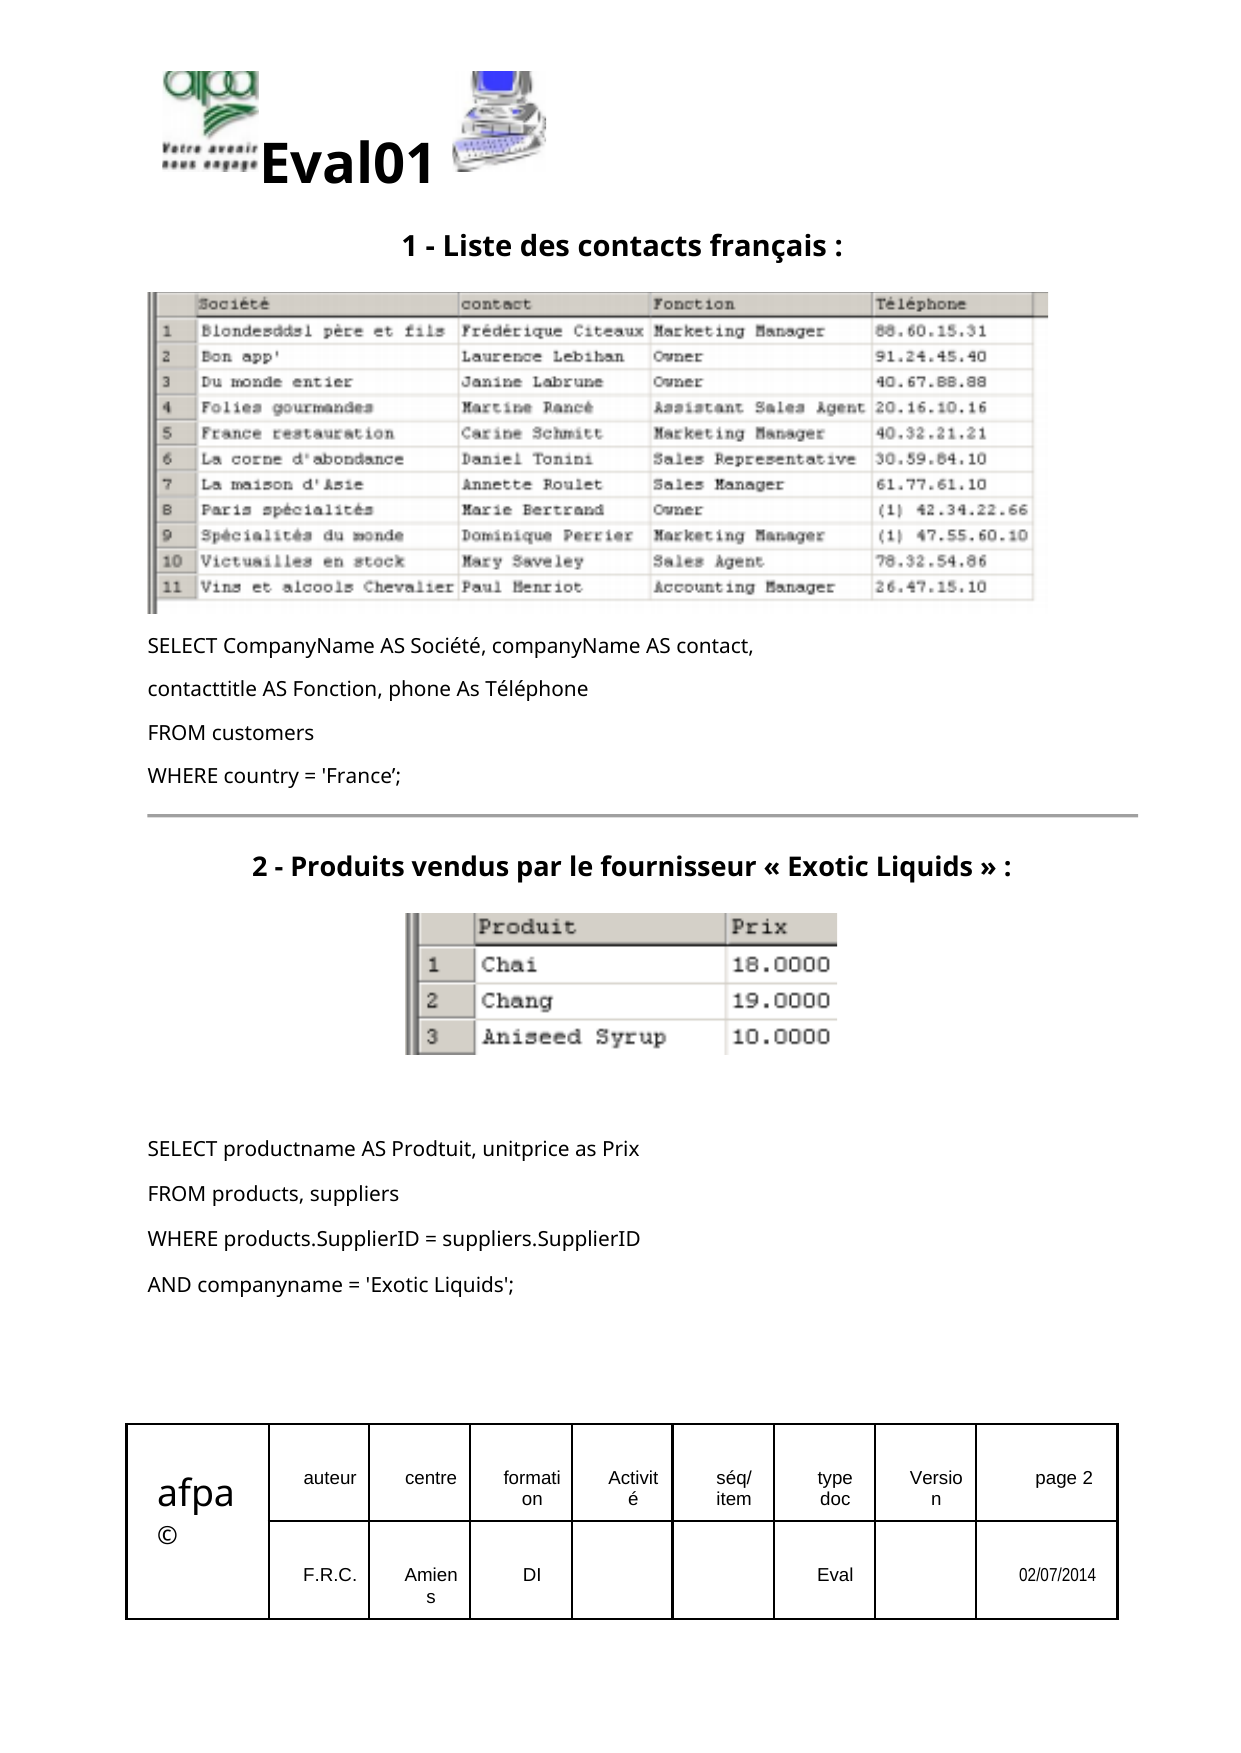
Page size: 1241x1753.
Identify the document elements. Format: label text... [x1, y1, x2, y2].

text WHERE products.SupplierID = suppliers.SupplierID [578, 1236, 1116, 1250]
text contacttitle AS Fonction, phone As Téléphone [147, 686, 390, 700]
text WHERE country = 'France’; [293, 772, 1116, 786]
text SELECT productname AS Prodtuit, unitprice as Prix [227, 1145, 523, 1159]
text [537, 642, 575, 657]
text SELECT CompanyName AS Société, companyName AS contact, [310, 642, 535, 657]
text Eval01 [149, 71, 1082, 197]
text contacttitle AS Fonction, phone As Téléphone [529, 686, 1116, 700]
text FROM products, suppliers [215, 1190, 334, 1204]
text AND companyname = 'Exotic Liquids'; [281, 1281, 459, 1295]
picture [405, 913, 838, 1055]
text WHERE country = 'France’; [147, 772, 292, 786]
text SELECT productname AS Prodtuit, unitprice as Prix [525, 1145, 1116, 1159]
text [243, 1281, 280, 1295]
text AND companyname = 'Exotic Liquids'; [461, 1281, 1116, 1295]
picture [162, 71, 259, 172]
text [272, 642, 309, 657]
text 1 - Liste des contacts français : [149, 228, 1082, 263]
text FROM products, suppliers [349, 1190, 1116, 1204]
picture [452, 71, 547, 172]
text FROM customers [147, 729, 1116, 743]
text 2 - Produits vendus par le fournisseur « Exotic Liquids » : [147, 847, 1116, 884]
text SELECT CompanyName AS Société, companyName AS contact, [576, 642, 1116, 657]
picture [147, 292, 1049, 614]
